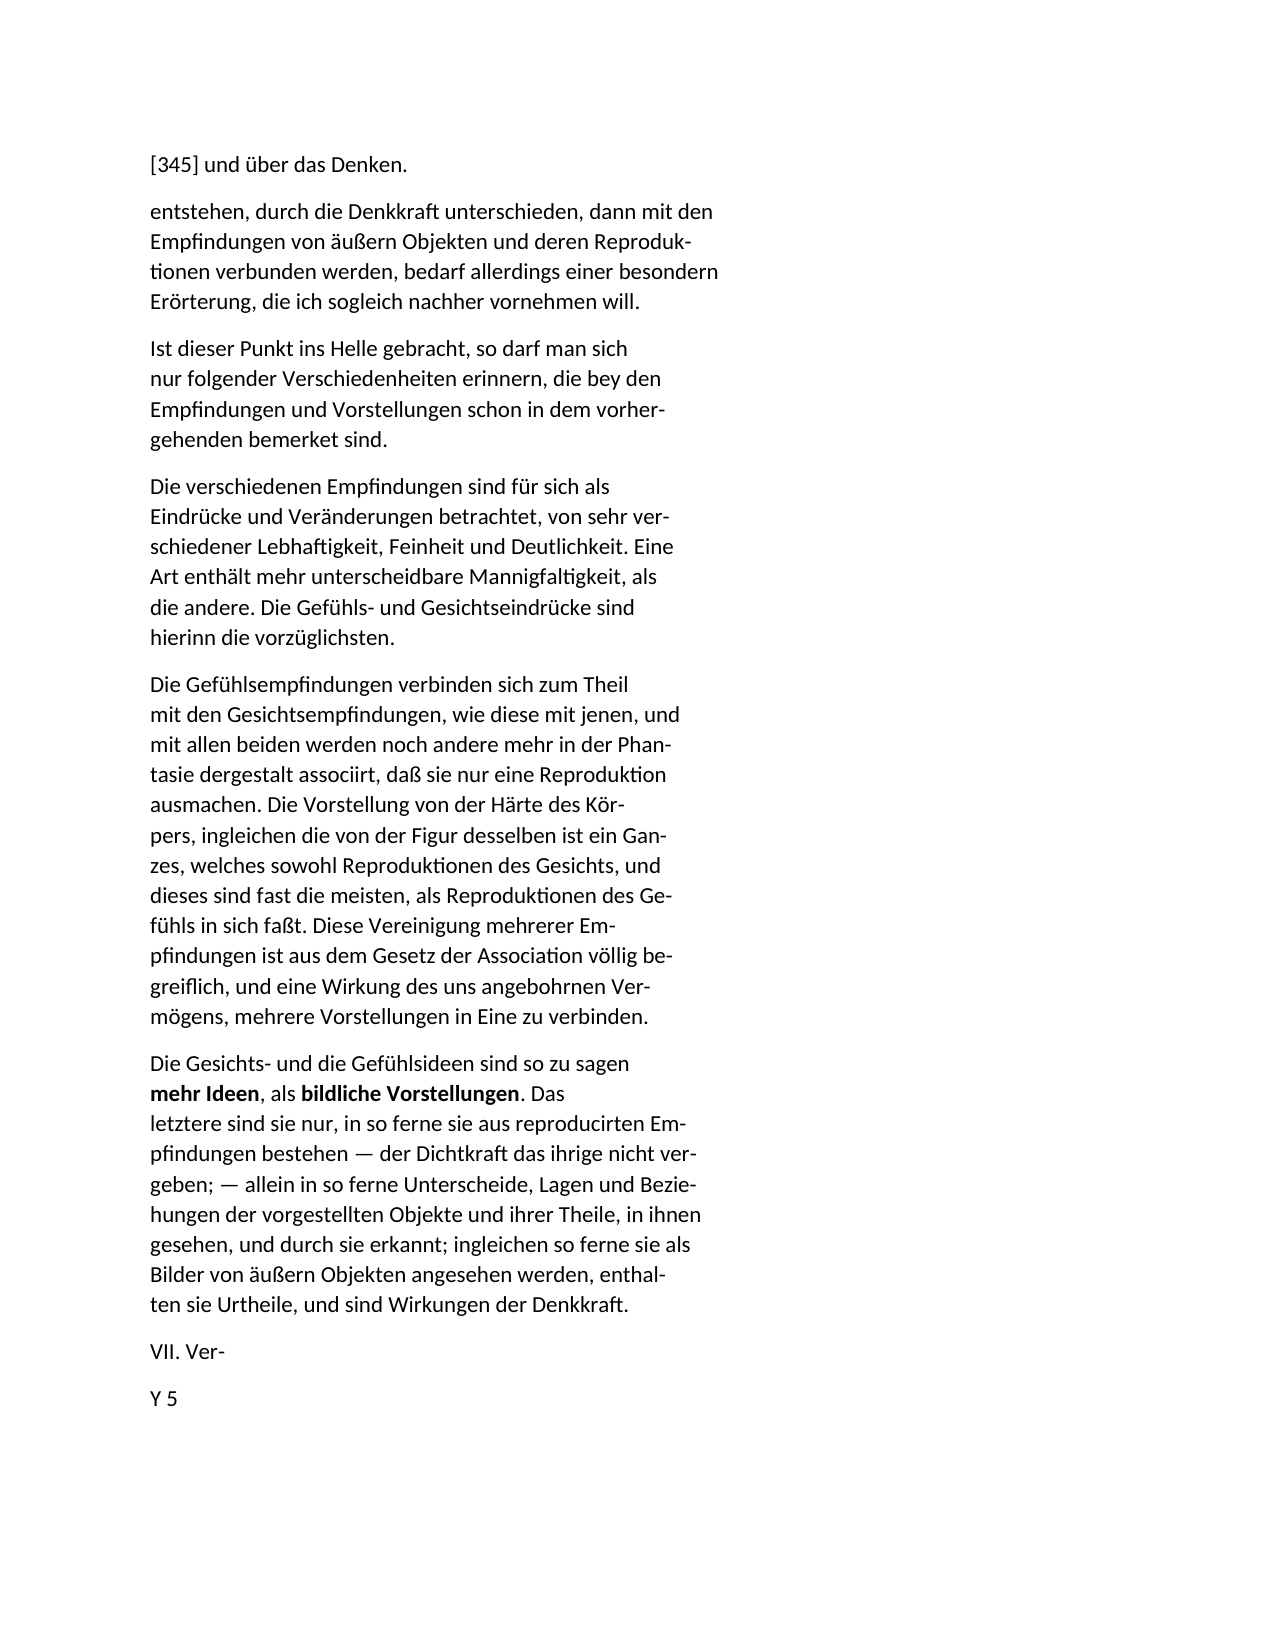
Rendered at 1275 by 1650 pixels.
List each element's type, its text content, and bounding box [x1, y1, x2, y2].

text VII. Ver- [150, 1337, 1125, 1366]
text [345] und über das Denken. [150, 150, 1125, 178]
text entstehen, durch die Denkkraft unterschieden, dann mit den Empfindungen von äußern Objekten und deren Reproduk- tionen verbunden werden, bedarf allerdings einer besondern Erörterung, die ich sogleich nachher vornehmen will. [150, 197, 1125, 316]
text Die verschiedenen Empfindungen sind für sich als Eindrücke und Veränderungen betrachtet, von sehr ver- schiedener Lebhaftigkeit, Feinheit und Deutlichkeit. Eine Art enthält mehr unterscheidbare Mannigfaltigkeit, als die andere. Die Gefühls- und Gesichtseindrücke sind hierinn die vorzüglichsten. [150, 472, 1125, 651]
text Die Gesichts- und die Gefühlsideen sind so zu sagen mehr Ideen, als bildliche Vorstellungen. Das letztere sind sie nur, in so ferne sie aus reproducirten Em- pfindungen bestehen — der Dichtkraft das ihrige nicht ver- geben; — allein in so ferne Unterscheide, Lagen und Bezie- hungen der vorgestellten Objekte und ihrer Theile, in ihnen gesehen, und durch sie erkannt; ingleichen so ferne sie als Bilder von äußern Objekten angesehen werden, enthal- ten sie Urtheile, und sind Wirkungen der Denkkraft. [150, 1049, 1125, 1319]
text Ist dieser Punkt ins Helle gebracht, so darf man sich nur folgender Verschiedenheiten erinnern, die bey den Empfindungen und Vorstellungen schon in dem vorher- gehenden bemerket sind. [150, 334, 1125, 453]
text Die Gefühlsempfindungen verbinden sich zum Theil mit den Gesichtsempfindungen, wie diese mit jenen, und mit allen beiden werden noch andere mehr in der Phan- tasie dergestalt associirt, daß sie nur eine Reproduktion ausmachen. Die Vorstellung von der Härte des Kör- pers, ingleichen die von der Figur desselben ist ein Gan- zes, welches sowohl Reproduktionen des Gesichts, und dieses sind fast die meisten, als Reproduktionen des Ge- fühls in sich faßt. Diese Vereinigung mehrerer Em- pfindungen ist aus dem Gesetz der Association völlig be- greiflich, und eine Wirkung des uns angebohrnen Ver- mögens, mehrere Vorstellungen in Eine zu verbinden. [150, 670, 1125, 1030]
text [150, 1384, 1125, 1412]
